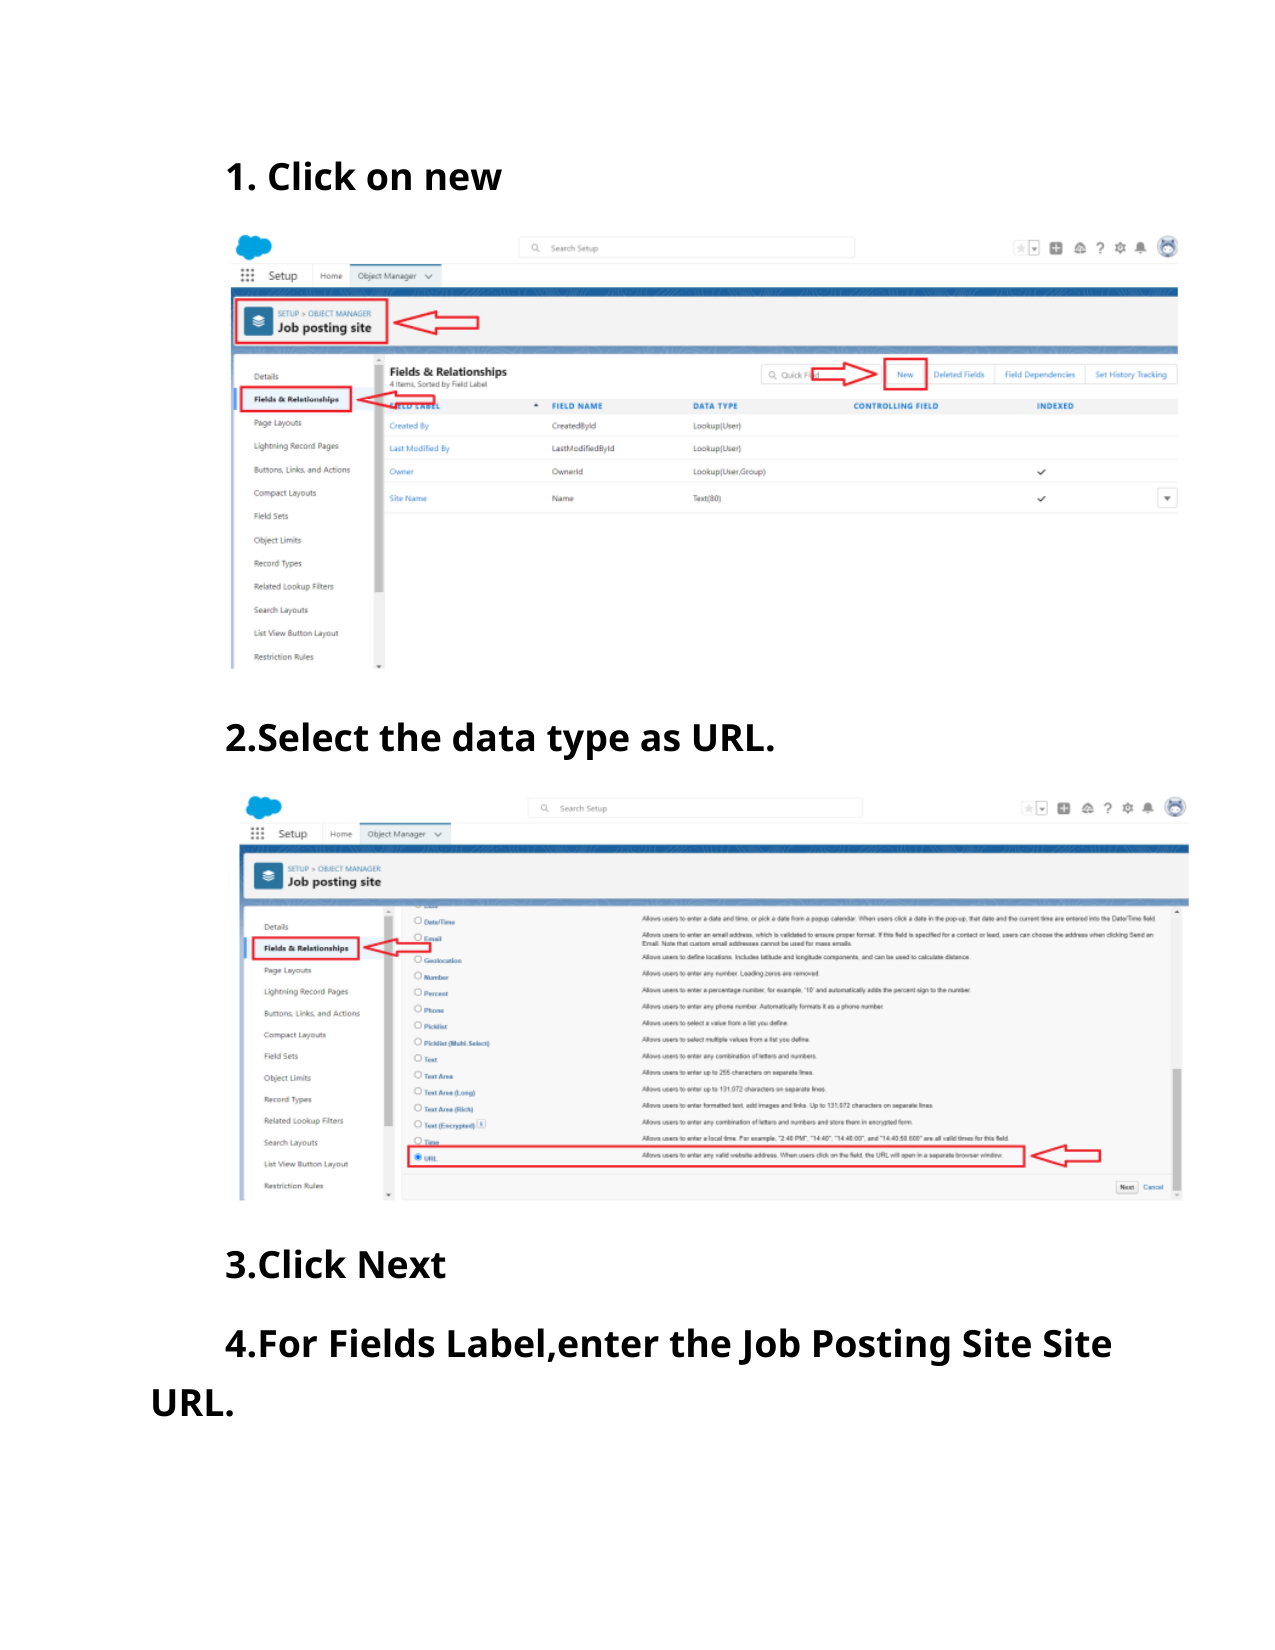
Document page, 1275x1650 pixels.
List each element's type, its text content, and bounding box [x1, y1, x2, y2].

picture [225, 229, 1200, 687]
text 4.For Fields Label,enter the Job Posting Site Site URL. [150, 1318, 1125, 1427]
picture [225, 790, 1200, 1214]
text 2.Select the data type as URL. [150, 711, 1125, 762]
text 1. Click on new [150, 150, 1125, 201]
text 3.Click Next [150, 1238, 1125, 1289]
